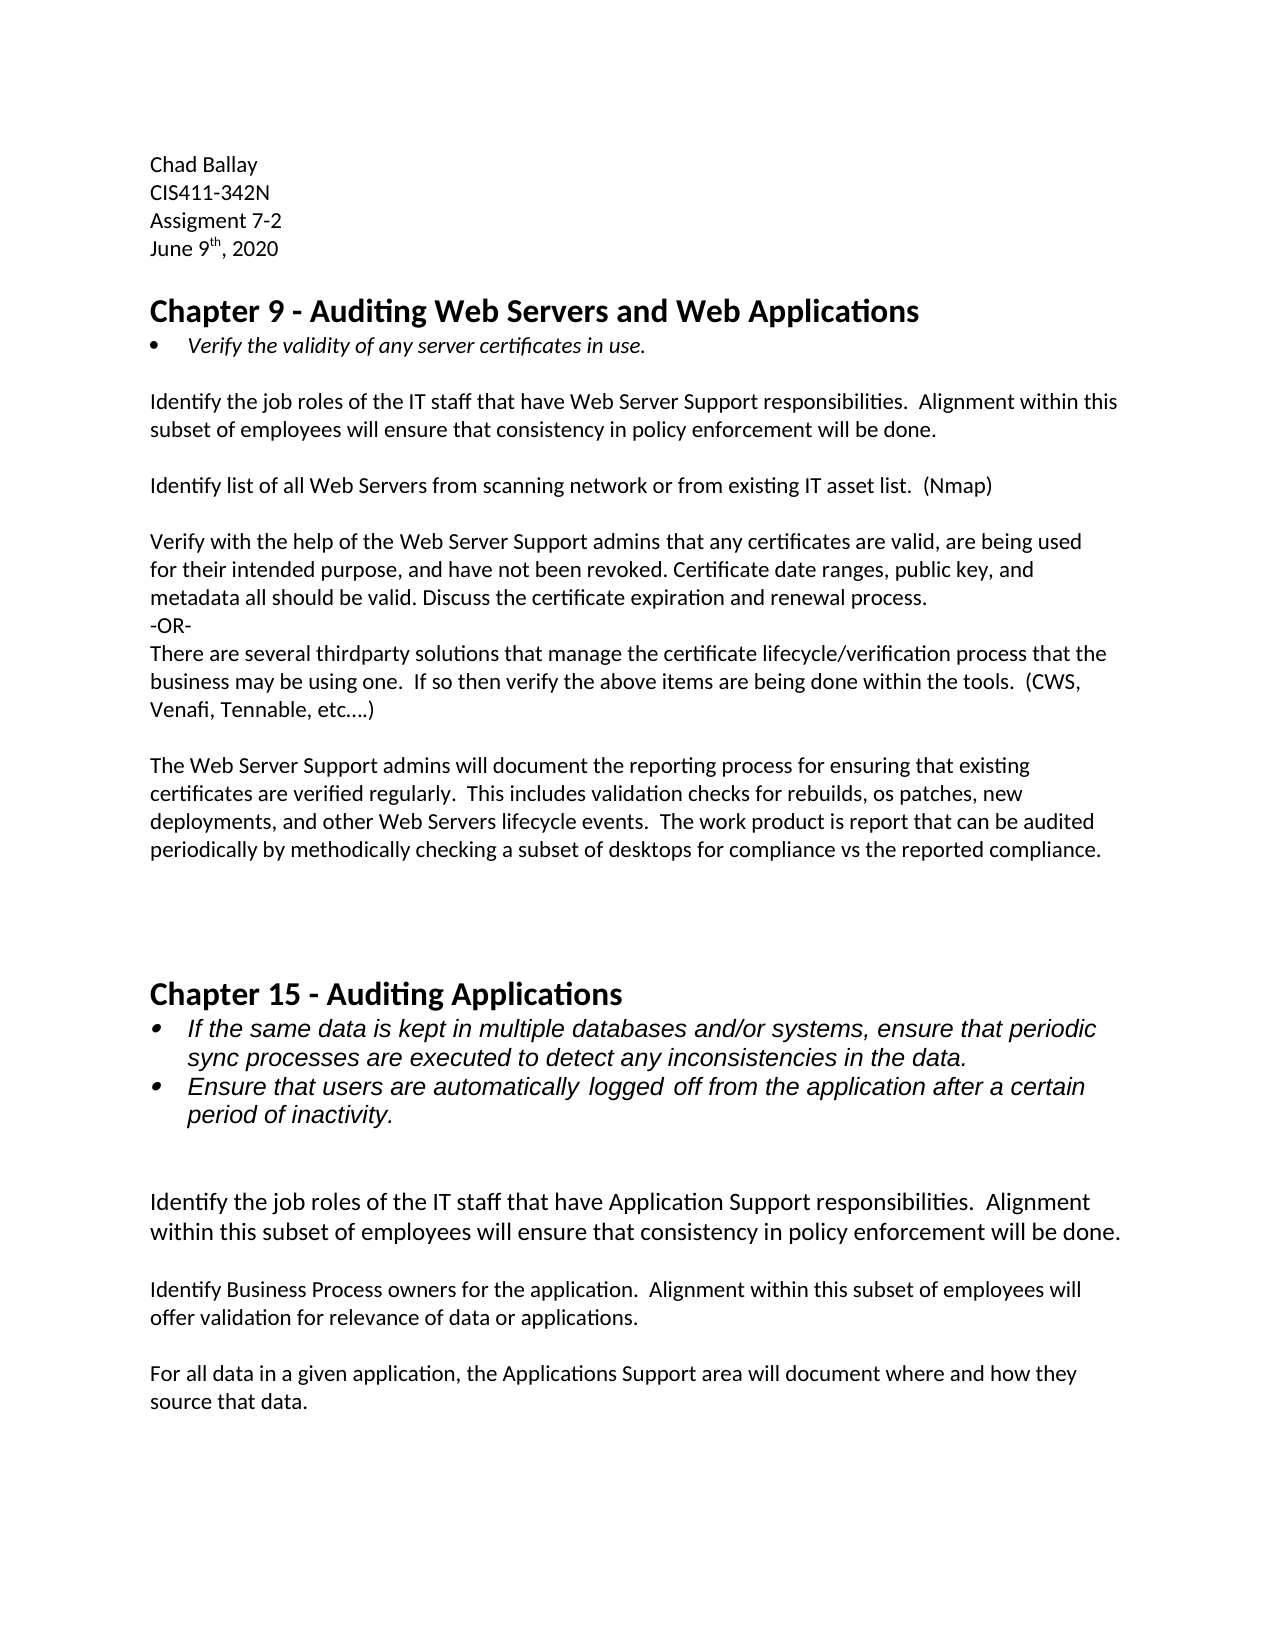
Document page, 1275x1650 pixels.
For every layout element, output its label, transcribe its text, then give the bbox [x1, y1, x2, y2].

text Chapter 9 - Auditing Web Servers and Web Applications [150, 290, 1125, 331]
list Verify the validity of any server certificates in use. [150, 331, 1125, 359]
text Chapter 15 - Auditing Applications [150, 973, 1125, 1014]
text Assigment 7-2 [150, 206, 1109, 234]
text Identify the job roles of the IT staff that have Application Support responsibilities. Alignment within this subset of employees will ensure that consistency in policy enforcement will be done. [150, 1186, 1125, 1247]
text There are several thirdparty solutions that manage the certificate lifecycle/verification process that the business may be using one. If so then verify the above items are being done within the tools. (CWS, Venafi, Tennable, etc….) [150, 639, 1109, 723]
text For all data in a given application, the Applications Support area will document where and how they source that data. [150, 1359, 1109, 1415]
text June 9th, 2020 [150, 234, 1109, 262]
text Identify list of all Web Servers from scanning network or from existing IT asset list. (Nmap) [150, 471, 1109, 499]
text CIS411-342N [150, 178, 1109, 206]
text -OR- [150, 611, 1109, 639]
text Identify the job roles of the IT staff that have Web Server Support responsibilities. Alignment within this subset of employees will ensure that consistency in policy enforcement will be done. [150, 387, 1125, 443]
text Verify with the help of the Web Server Support admins that any certificates are valid, are being used for their intended purpose, and have not been revoked. Certificate date ranges, public key, and metadata all should be valid. Discuss the certificate expiration and renewal process. [150, 527, 1109, 611]
list If the same data is kept in multiple databases and/or systems, ensure that periodic sync processes are executed to detect any inconsistencies in the data. [150, 1014, 1125, 1071]
text The Web Server Support admins will document the reporting process for ensuring that existing certificates are verified regularly. This includes validation checks for rebuilds, os patches, new deployments, and other Web Servers lifecycle events. The work product is report that can be audited periodically by methodically checking a subset of desktops for compliance vs the reported compliance. [150, 751, 1125, 863]
text Chad Ballay [150, 150, 1125, 178]
list Ensure that users are automatically logged off from the application after a certain period of inactivity. [150, 1071, 1125, 1129]
